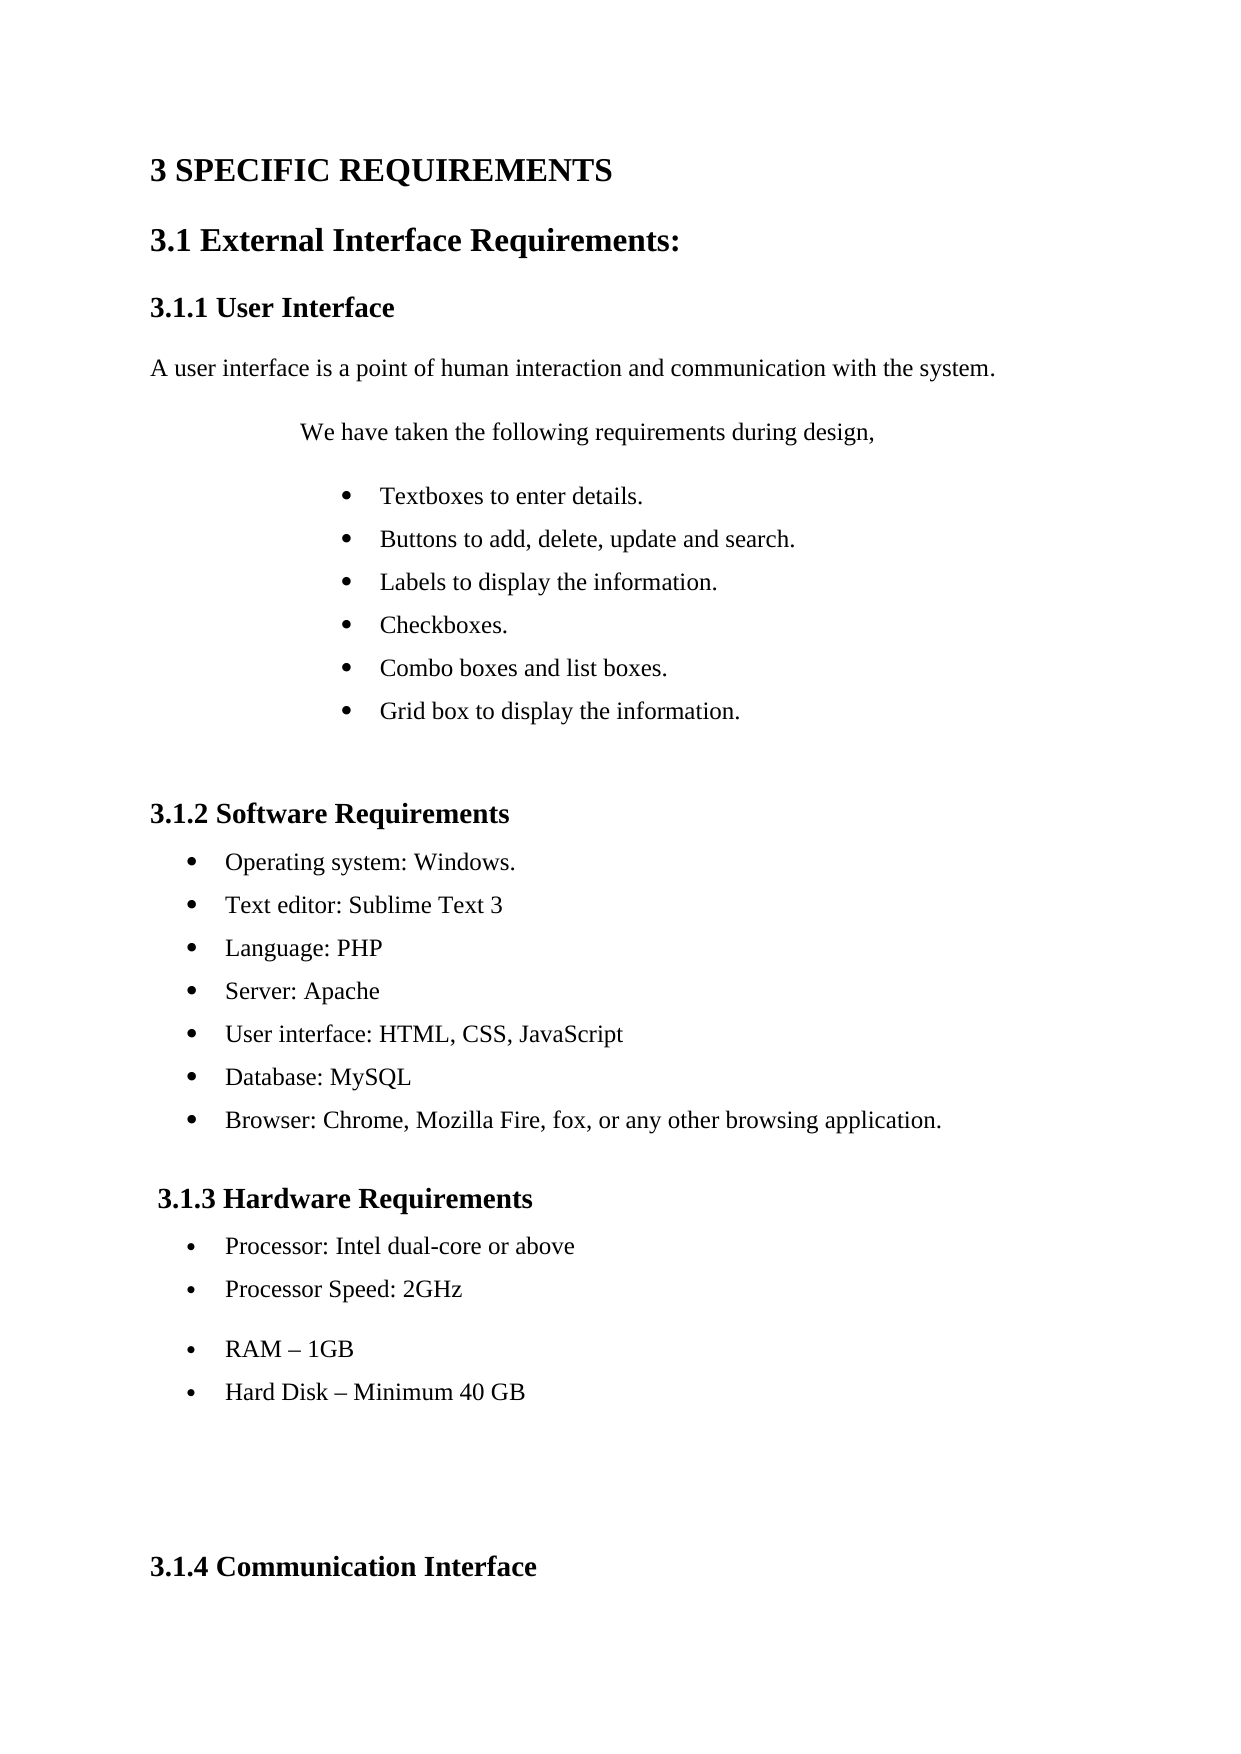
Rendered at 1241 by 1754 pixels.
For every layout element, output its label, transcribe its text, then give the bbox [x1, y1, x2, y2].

list Checkboxes. [342, 610, 1090, 639]
list Textboxes to enter details. [342, 481, 1090, 509]
list Operating system: Windows. [187, 847, 1090, 875]
text 3.1 External Interface Requirements: [150, 220, 1090, 258]
list Labels to display the information. [342, 567, 1090, 596]
text 3.1.2 Software Requirements [150, 796, 1090, 830]
list Buttons to add, delete, update and search. [342, 524, 1090, 553]
list Hard Disk – Minimum 40 GB [187, 1377, 1090, 1406]
text A user interface is a point of human interaction and communication with the system. [150, 353, 1090, 382]
list Combo boxes and list boxes. [342, 653, 1090, 682]
list Processor Speed: 2GHz [187, 1274, 1090, 1303]
list Browser: Chrome, Mozilla Fire, fox, or any other browsing application. [187, 1105, 1090, 1134]
list User interface: HTML, CSS, JavaScript [187, 1019, 1090, 1048]
list RAM – 1GB [187, 1334, 1090, 1363]
list Database: MySQL [187, 1062, 1090, 1091]
list Grid box to display the information. [342, 696, 1090, 725]
text 3.1.3 Hardware Requirements [150, 1181, 1090, 1214]
list Processor: Intel dual-core or above [187, 1231, 1090, 1260]
text 3.1.4 Communication Interface [150, 1549, 1090, 1583]
list Language: PHP [187, 933, 1090, 962]
text 3.1.1 User Interface [150, 290, 1090, 323]
list Server: Apache [187, 976, 1090, 1005]
text We have taken the following requirements during design, [225, 417, 1090, 446]
text 3 SPECIFIC REQUIREMENTS [150, 150, 1090, 188]
list Text editor: Sublime Text 3 [187, 890, 1090, 918]
